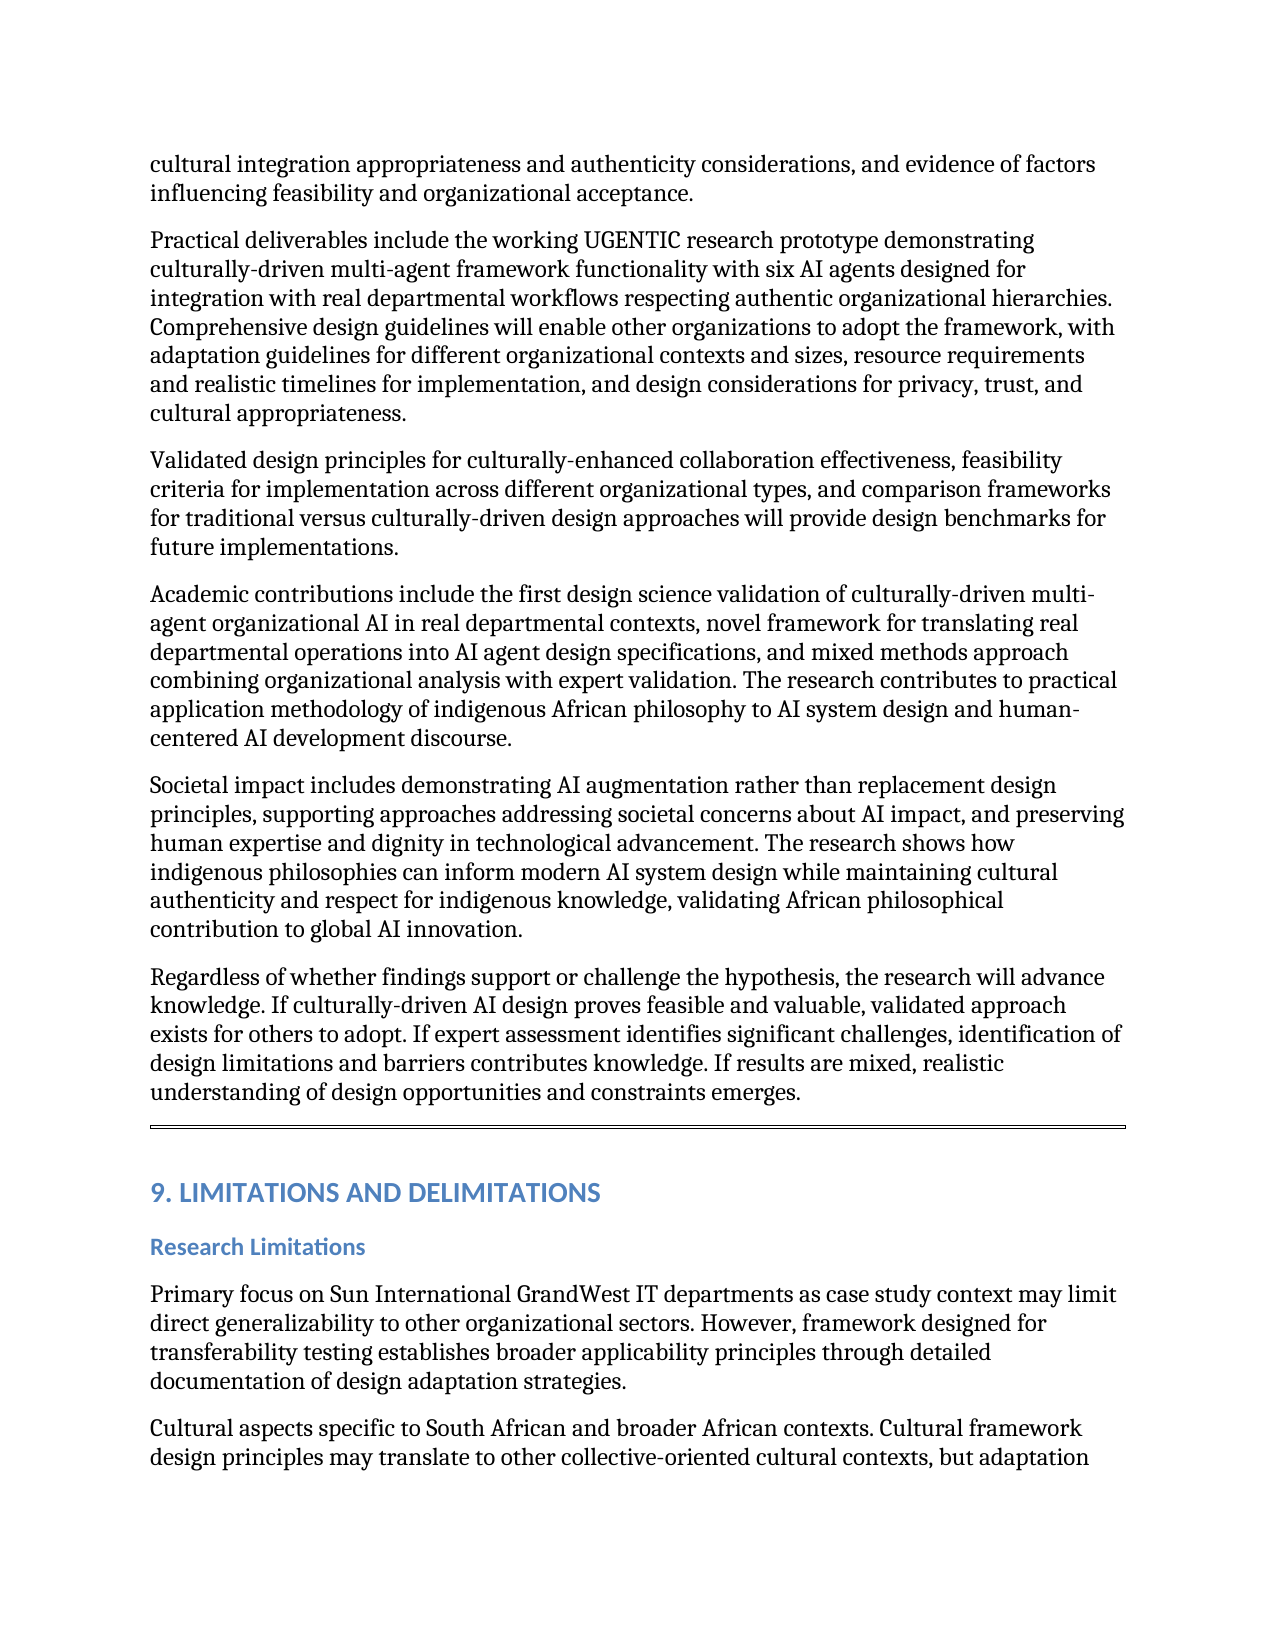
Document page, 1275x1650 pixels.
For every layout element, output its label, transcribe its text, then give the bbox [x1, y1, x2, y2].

text Regardless of whether findings support or challenge the hypothesis, the research will advance knowledge. If culturally-driven AI design proves feasible and valuable, validated approach exists for others to adopt. If expert assessment identifies significant challenges, identification of design limitations and barriers contributes knowledge. If results are mixed, realistic understanding of design opportunities and constraints emerges. [150, 962, 1125, 1106]
text Societal impact includes demonstrating AI augmentation rather than replacement design principles, supporting approaches addressing societal concerns about AI impact, and preserving human expertise and dignity in technological advancement. The research shows how indigenous philosophies can inform modern AI system design while maintaining cultural authenticity and respect for indigenous knowledge, validating African philosophical contribution to global AI innovation. [150, 771, 1125, 944]
text Primary focus on Sun International GrandWest IT departments as case study context may limit direct generalizability to other organizational sectors. However, framework designed for transferability testing establishes broader applicability principles through detailed documentation of design adaptation strategies. [150, 1280, 1125, 1395]
text Practical deliverables include the working UGENTIC research prototype demonstrating culturally-driven multi-agent framework functionality with six AI agents designed for integration with real departmental workflows respecting authentic organizational hierarchies. Comprehensive design guidelines will enable other organizations to adopt the framework, with adaptation guidelines for different organizational contexts and sizes, resource requirements and realistic timelines for implementation, and design considerations for privacy, trust, and cultural appropriateness. [150, 226, 1125, 427]
text Validated design principles for culturally-enhanced collaboration effectiveness, feasibility criteria for implementation across different organizational types, and comparison frameworks for traditional versus culturally-driven design approaches will provide design benchmarks for future implementations. [150, 446, 1125, 561]
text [150, 150, 1125, 207]
subtitle 9. LIMITATIONS AND DELIMITATIONS [150, 1174, 1125, 1210]
subtitle Research Limitations [150, 1231, 1125, 1262]
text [150, 1414, 1125, 1472]
text Academic contributions include the first design science validation of culturally-driven multi-agent organizational AI in real departmental contexts, novel framework for translating real departmental operations into AI agent design specifications, and mixed methods approach combining organizational analysis with expert validation. The research contributes to practical application methodology of indigenous African philosophy to AI system design and human-centered AI development discourse. [150, 580, 1125, 752]
